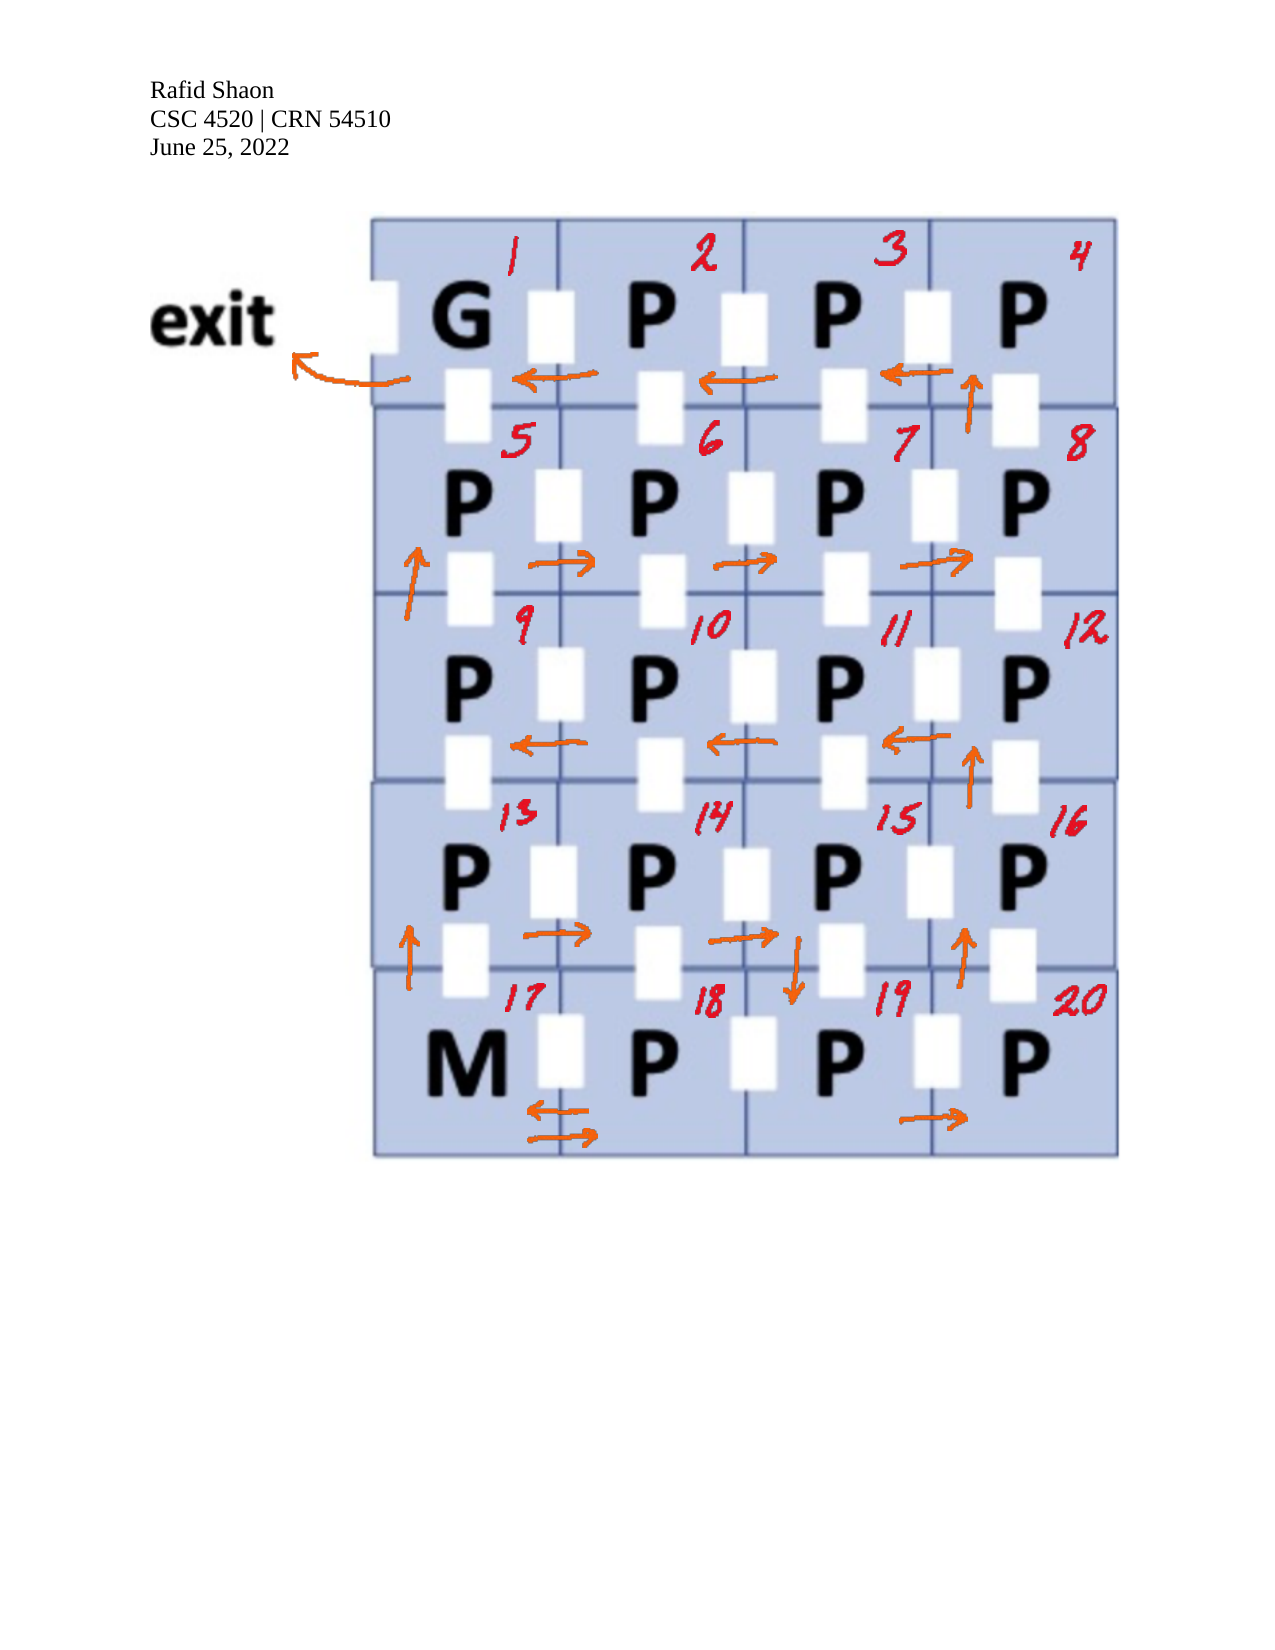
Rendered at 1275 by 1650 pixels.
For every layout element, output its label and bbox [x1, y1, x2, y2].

picture [150, 191, 1139, 1177]
